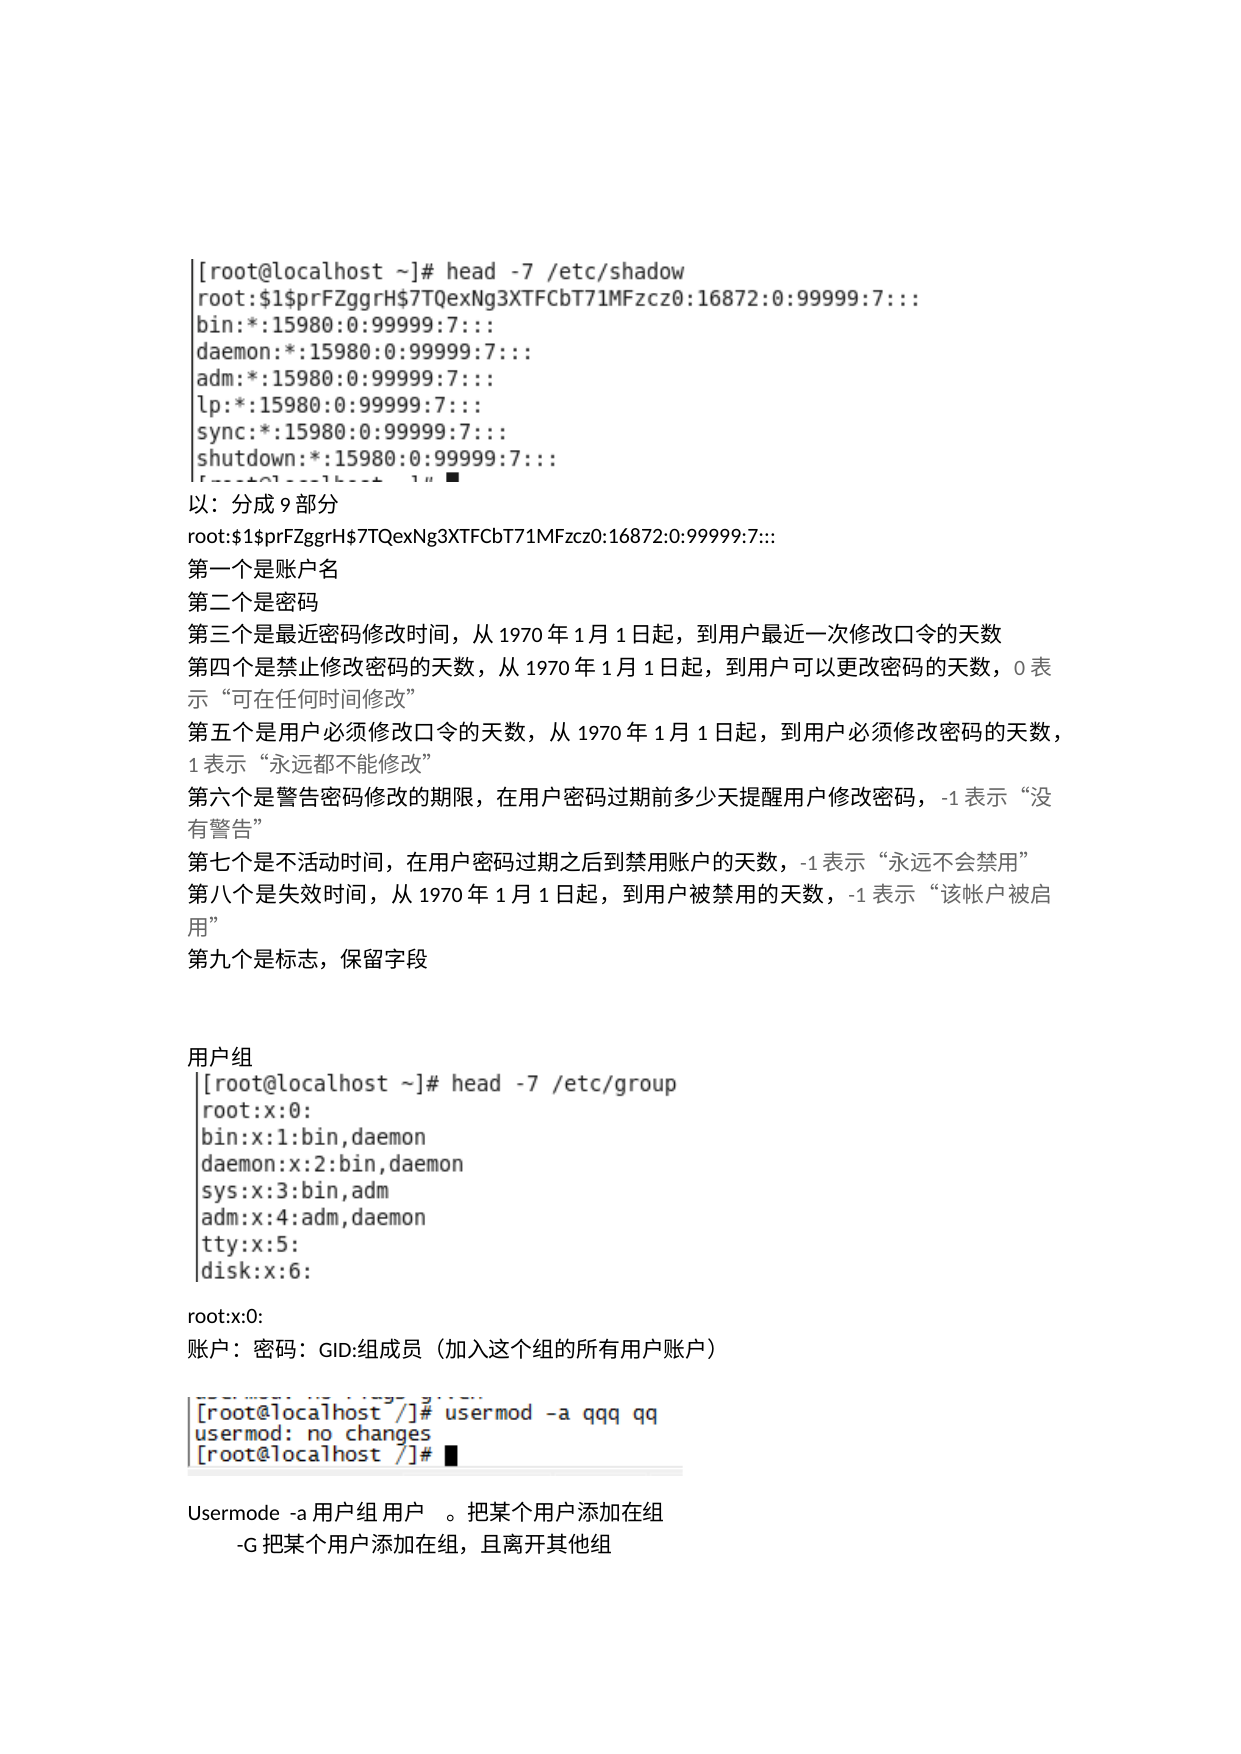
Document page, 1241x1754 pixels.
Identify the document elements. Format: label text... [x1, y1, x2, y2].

text 第七个是不活动时间，在用户密码过期之后到禁用账户的天数，-1 表示“永远不会禁用” [187, 844, 1053, 877]
text root:x:0: [187, 1299, 1053, 1332]
text -G把某个用户添加在组，且离开其他组 [187, 1527, 1053, 1559]
text 第九个是标志，保留字段 [187, 942, 1053, 974]
text 第三个是最近密码修改时间，从1970年1月1日起，到用户最近一次修改口令的天数 [187, 617, 1053, 649]
text 账户：密码：GID:组成员（加入这个组的所有用户账户） [187, 1332, 1053, 1364]
text 第一个是账户名 [187, 552, 1053, 584]
picture [187, 1072, 804, 1282]
text 用户组 [187, 1039, 1053, 1072]
picture [187, 259, 972, 482]
text 第二个是密码 [187, 584, 1053, 617]
text root:$1$prFZggrH$7TQexNg3XTFCbT71MFzcz0:16872:0:99999:7::: [187, 519, 1053, 552]
text 第六个是警告密码修改的期限，在用户密码过期前多少天提醒用户修改密码，-1 表示“没有警告” [187, 779, 1053, 844]
picture [187, 1397, 683, 1476]
text 第四个是禁止修改密码的天数，从1970年1月1日起，到用户可以更改密码的天数，0 表示“可在任何时间修改” [187, 649, 1053, 714]
text 以：分成9部分 [187, 487, 1053, 519]
text 第五个是用户必须修改口令的天数，从1970年1月1日起，到用户必须修改密码的天数，1 表示“永远都不能修改” [187, 714, 1053, 779]
text 第八个是失效时间，从1970年1月1日起，到用户被禁用的天数，-1 表示“该帐户被启用” [187, 877, 1053, 942]
text Usermode -a 用户组 用户 。把某个用户添加在组 [187, 1494, 1053, 1527]
